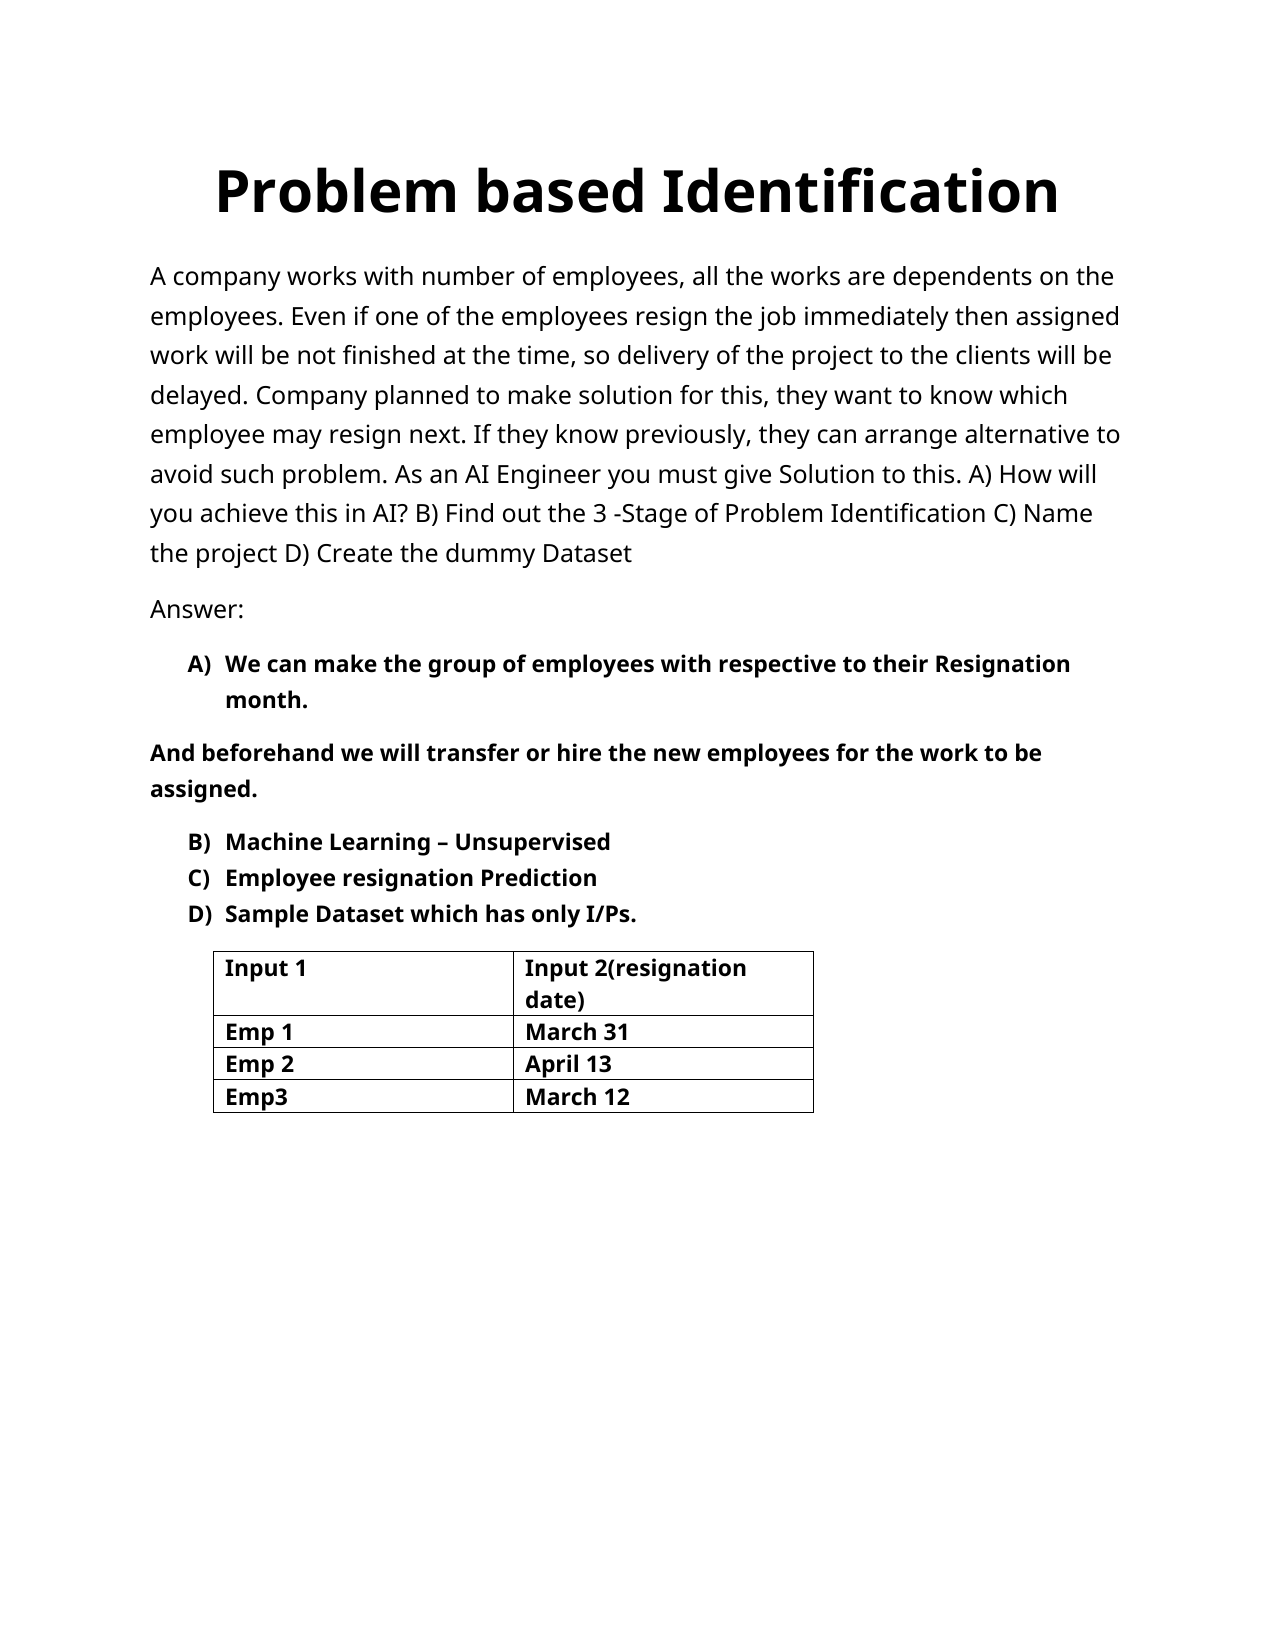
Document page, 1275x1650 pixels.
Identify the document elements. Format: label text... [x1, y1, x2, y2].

list Employee resignation Prediction [187, 862, 1125, 893]
text Answer: [150, 591, 1125, 625]
text And beforehand we will transfer or hire the new employees for the work to be assigned. [150, 737, 1125, 804]
table_cell Emp 2 [214, 1048, 513, 1079]
text Problem based Identification [150, 150, 1125, 229]
table_cell April 13 [514, 1048, 813, 1079]
table_cell Emp 1 [214, 1016, 513, 1047]
table_cell March 31 [514, 1016, 813, 1047]
text A company works with number of employees, all the works are dependents on the employees. Even if one of the employees resign the job immediately then assigned work will be not finished at the time, so delivery of the project to the clients will be delayed. Company planned to make solution for this, they want to know which employee may resign next. If they know previously, they can arrange alternative to avoid such problem. As an AI Engineer you must give Solution to this. A) How will you achieve this in AI? B) Find out the 3 -Stage of Problem Identification C) Name the project D) Create the dummy Dataset [150, 259, 1125, 569]
table_cell Emp3 [214, 1080, 513, 1112]
table_header Input 1 [214, 952, 513, 1015]
table_header Input 2(resignation date) [514, 952, 813, 1015]
list We can make the group of employees with respective to their Resignation month. [187, 647, 1125, 715]
list Sample Dataset which has only I/Ps. [187, 898, 1125, 929]
table_cell March 12 [514, 1080, 813, 1112]
list Machine Learning – Unsupervised [187, 826, 1125, 857]
